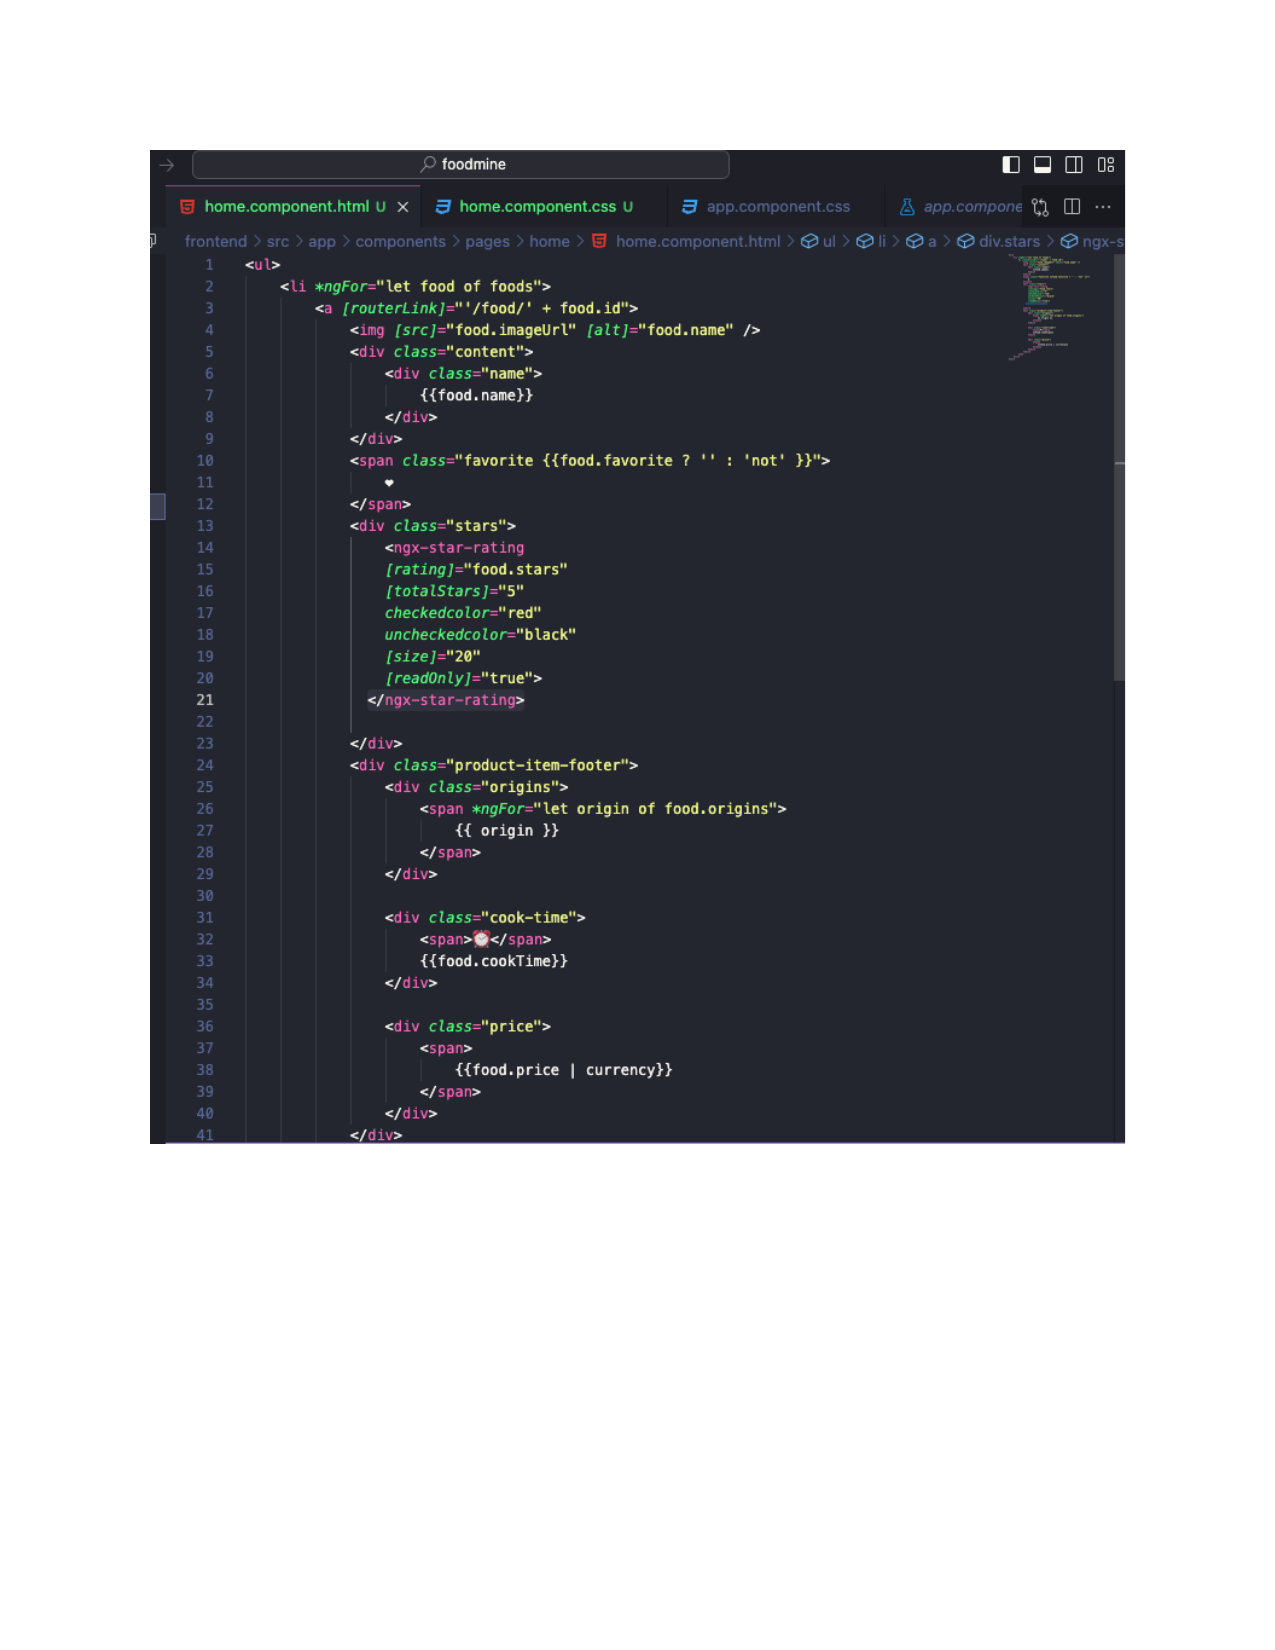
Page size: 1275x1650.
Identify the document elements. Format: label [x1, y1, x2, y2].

picture [150, 150, 1125, 1144]
